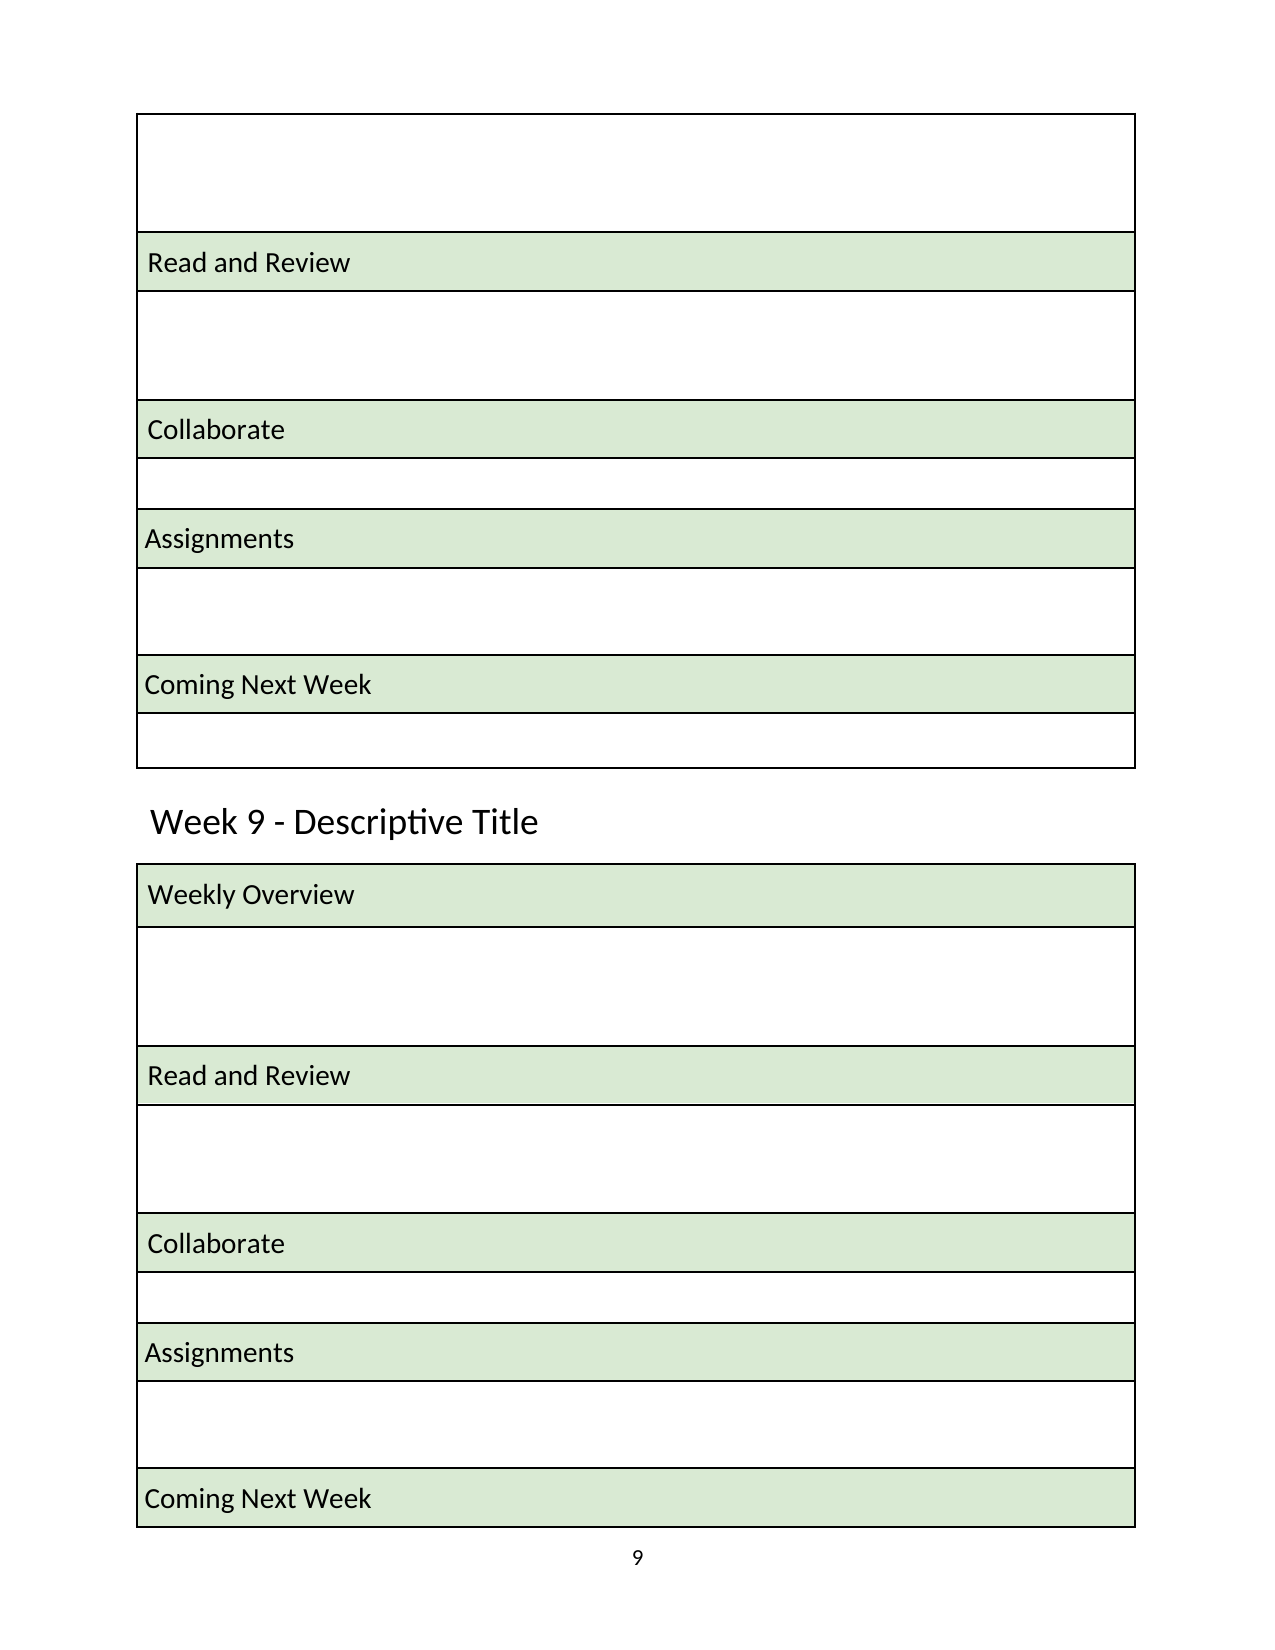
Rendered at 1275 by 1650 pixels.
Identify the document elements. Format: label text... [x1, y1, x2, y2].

table_cell [138, 714, 1134, 767]
table_cell [138, 1106, 1134, 1212]
table_cell [138, 115, 1134, 231]
table_cell [138, 928, 1134, 1045]
table_cell [138, 459, 1134, 508]
table_cell Coming Next Week [138, 656, 1134, 712]
table_cell Collaborate [138, 401, 1134, 457]
table_cell Assignments [138, 1324, 1134, 1380]
subtitle Week 9 - Descriptive Title [150, 798, 1125, 844]
table_header Weekly Overview [138, 865, 1134, 926]
table_cell Assignments [138, 510, 1134, 567]
table_cell [138, 1273, 1134, 1322]
table_cell [138, 569, 1134, 653]
table_cell Coming Next Week [138, 1469, 1134, 1526]
table_cell Read and Review [138, 1047, 1134, 1103]
table_cell Collaborate [138, 1214, 1134, 1271]
table_cell [138, 1382, 1134, 1467]
table_cell Read and Review [138, 233, 1134, 290]
table_cell [138, 292, 1134, 398]
